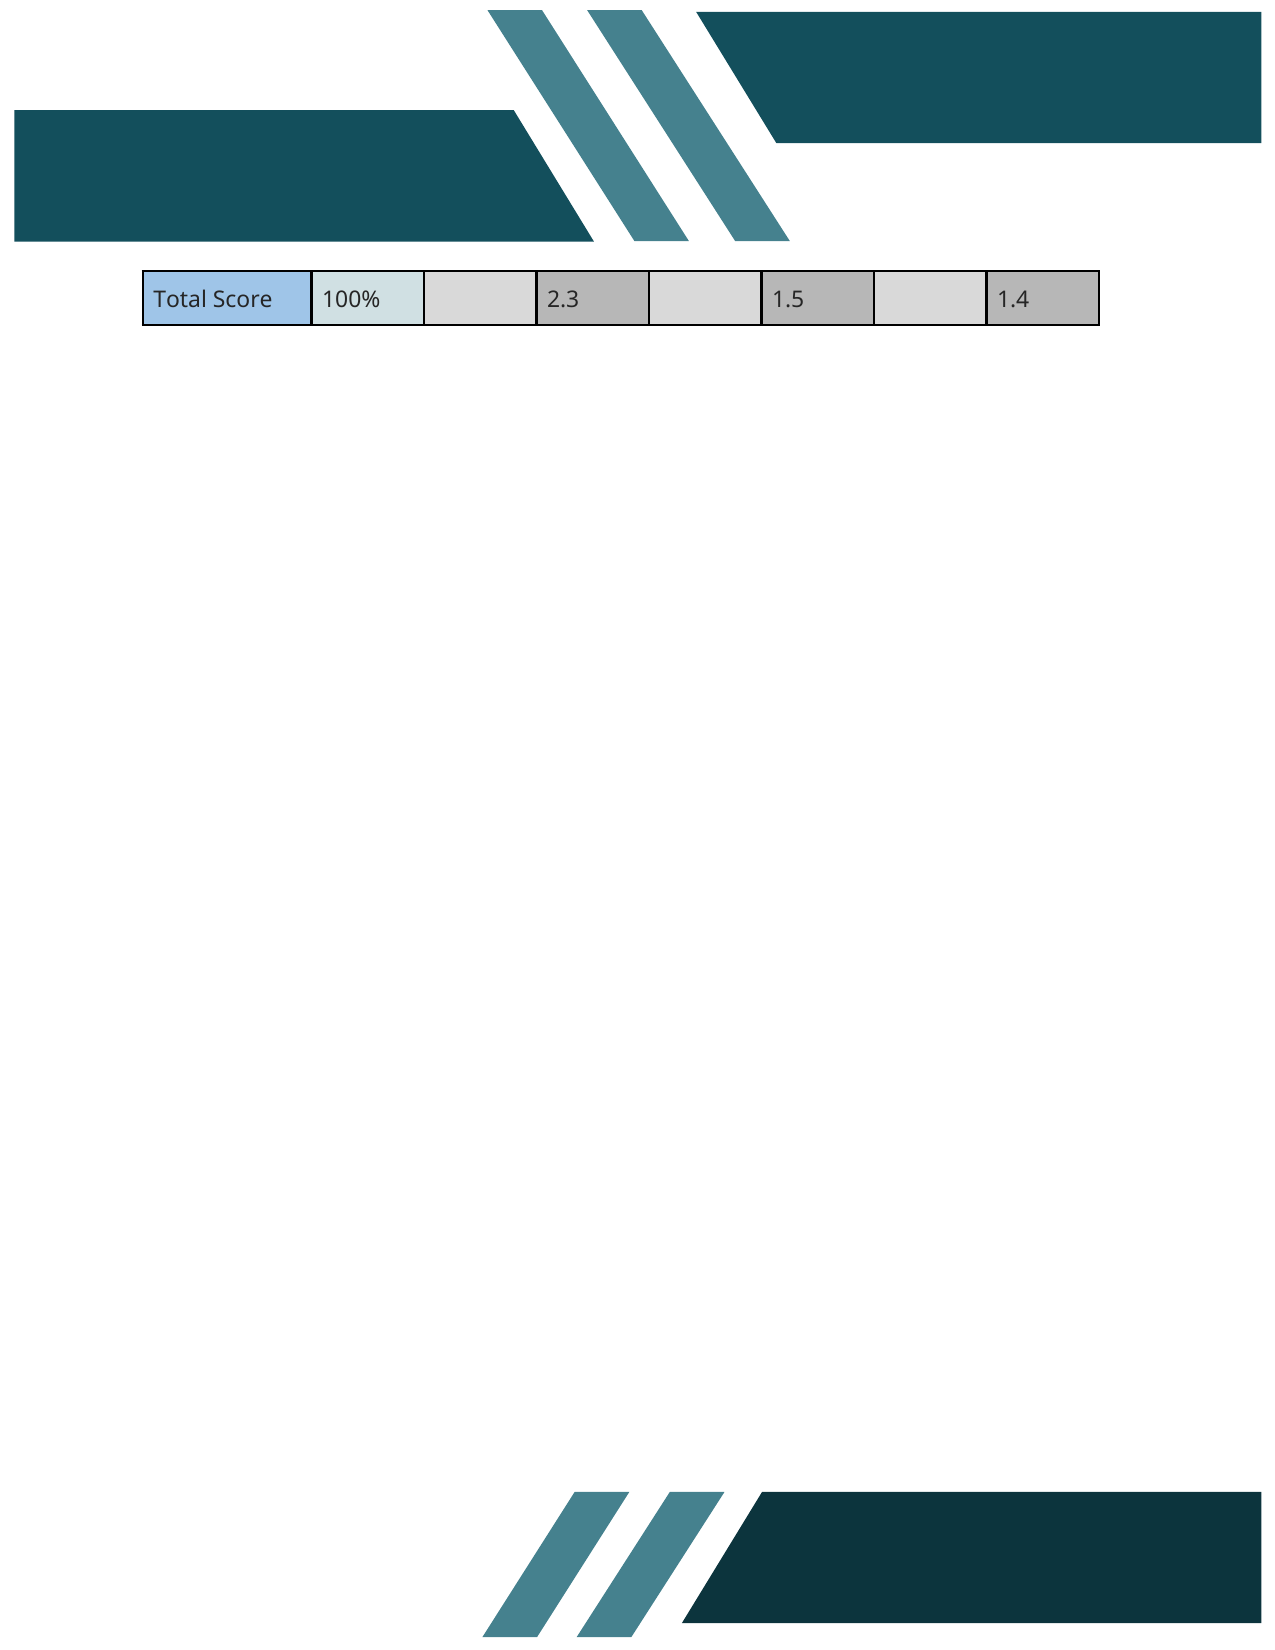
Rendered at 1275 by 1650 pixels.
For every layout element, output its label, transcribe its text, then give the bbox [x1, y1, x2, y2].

table_cell [875, 272, 985, 324]
table_cell 1.4 [988, 272, 1098, 324]
table_cell Total Score [144, 272, 310, 324]
table_cell 100% [313, 272, 423, 324]
table_cell [650, 272, 760, 324]
table_cell [425, 272, 535, 324]
table_cell 2.3 [538, 272, 648, 324]
table_cell 1.5 [763, 272, 873, 324]
